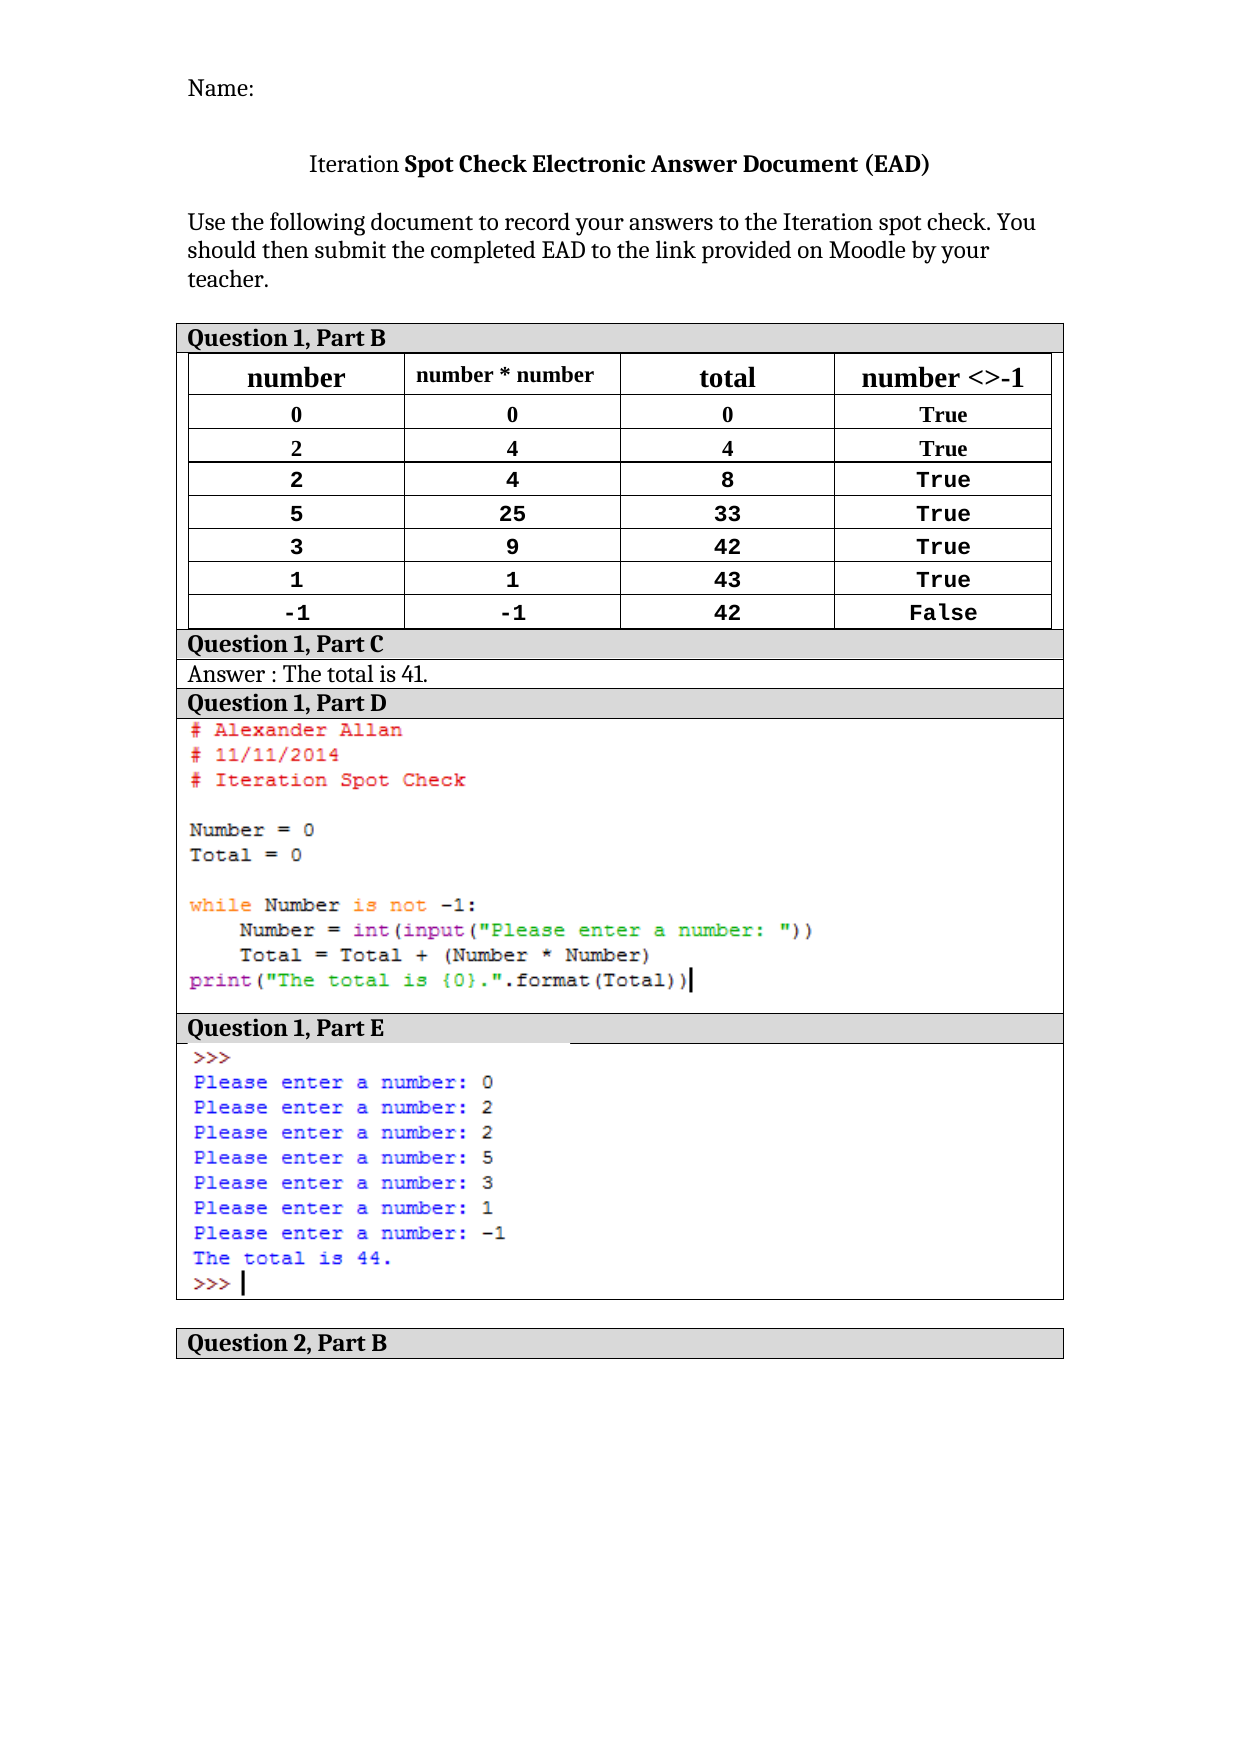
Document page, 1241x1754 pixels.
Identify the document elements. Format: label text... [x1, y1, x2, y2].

table_cell [189, 463, 404, 495]
picture [187, 1043, 571, 1299]
table_cell [189, 562, 404, 594]
table_cell [835, 354, 1051, 394]
table_cell [177, 353, 188, 629]
text Iteration Spot Check Electronic Answer Document (EAD) [187, 150, 1053, 179]
table_header Question 1, Part B [177, 324, 1063, 352]
table_cell [189, 395, 404, 428]
table_cell [835, 562, 1051, 594]
table_cell [177, 719, 187, 1013]
table_cell [405, 562, 620, 594]
table_cell [189, 529, 404, 561]
table_cell [835, 429, 1051, 461]
table_cell [405, 354, 620, 394]
text Use the following document to record your answers to the Iteration spot check. You should then submit the completed EAD to the link provided on Moodle by your teacher. [187, 207, 1053, 294]
table_cell [405, 463, 620, 495]
table_cell Answer : The total is 41. [177, 660, 1063, 688]
table_cell [829, 719, 1063, 1013]
table_cell [621, 496, 834, 528]
table_cell [189, 496, 404, 528]
table_cell [405, 595, 620, 628]
table_cell [835, 529, 1051, 561]
table_cell [621, 562, 834, 594]
picture [187, 719, 829, 1013]
table_cell [621, 463, 834, 495]
table_cell [177, 1044, 187, 1298]
table_cell [621, 354, 834, 394]
table_cell [1052, 353, 1063, 629]
table_cell [621, 529, 834, 561]
table_cell [189, 354, 404, 394]
table_cell [405, 496, 620, 528]
table_cell [189, 429, 404, 461]
table_cell Question 1, Part C [177, 630, 1063, 658]
table_cell [405, 395, 620, 428]
table_header Question 2, Part B [177, 1329, 1063, 1358]
table_cell [405, 529, 620, 561]
table_cell [835, 395, 1051, 428]
table_cell [621, 429, 834, 461]
table_cell [405, 429, 620, 461]
table_cell [835, 496, 1051, 528]
table_cell Question 1, Part D [177, 689, 1063, 718]
table_cell [571, 1044, 1063, 1298]
table_cell [835, 463, 1051, 495]
table_cell [835, 595, 1051, 628]
table_cell [621, 595, 834, 628]
table_cell Question 1, Part E [177, 1014, 1063, 1043]
table_cell [189, 595, 404, 628]
table_cell [621, 395, 834, 428]
